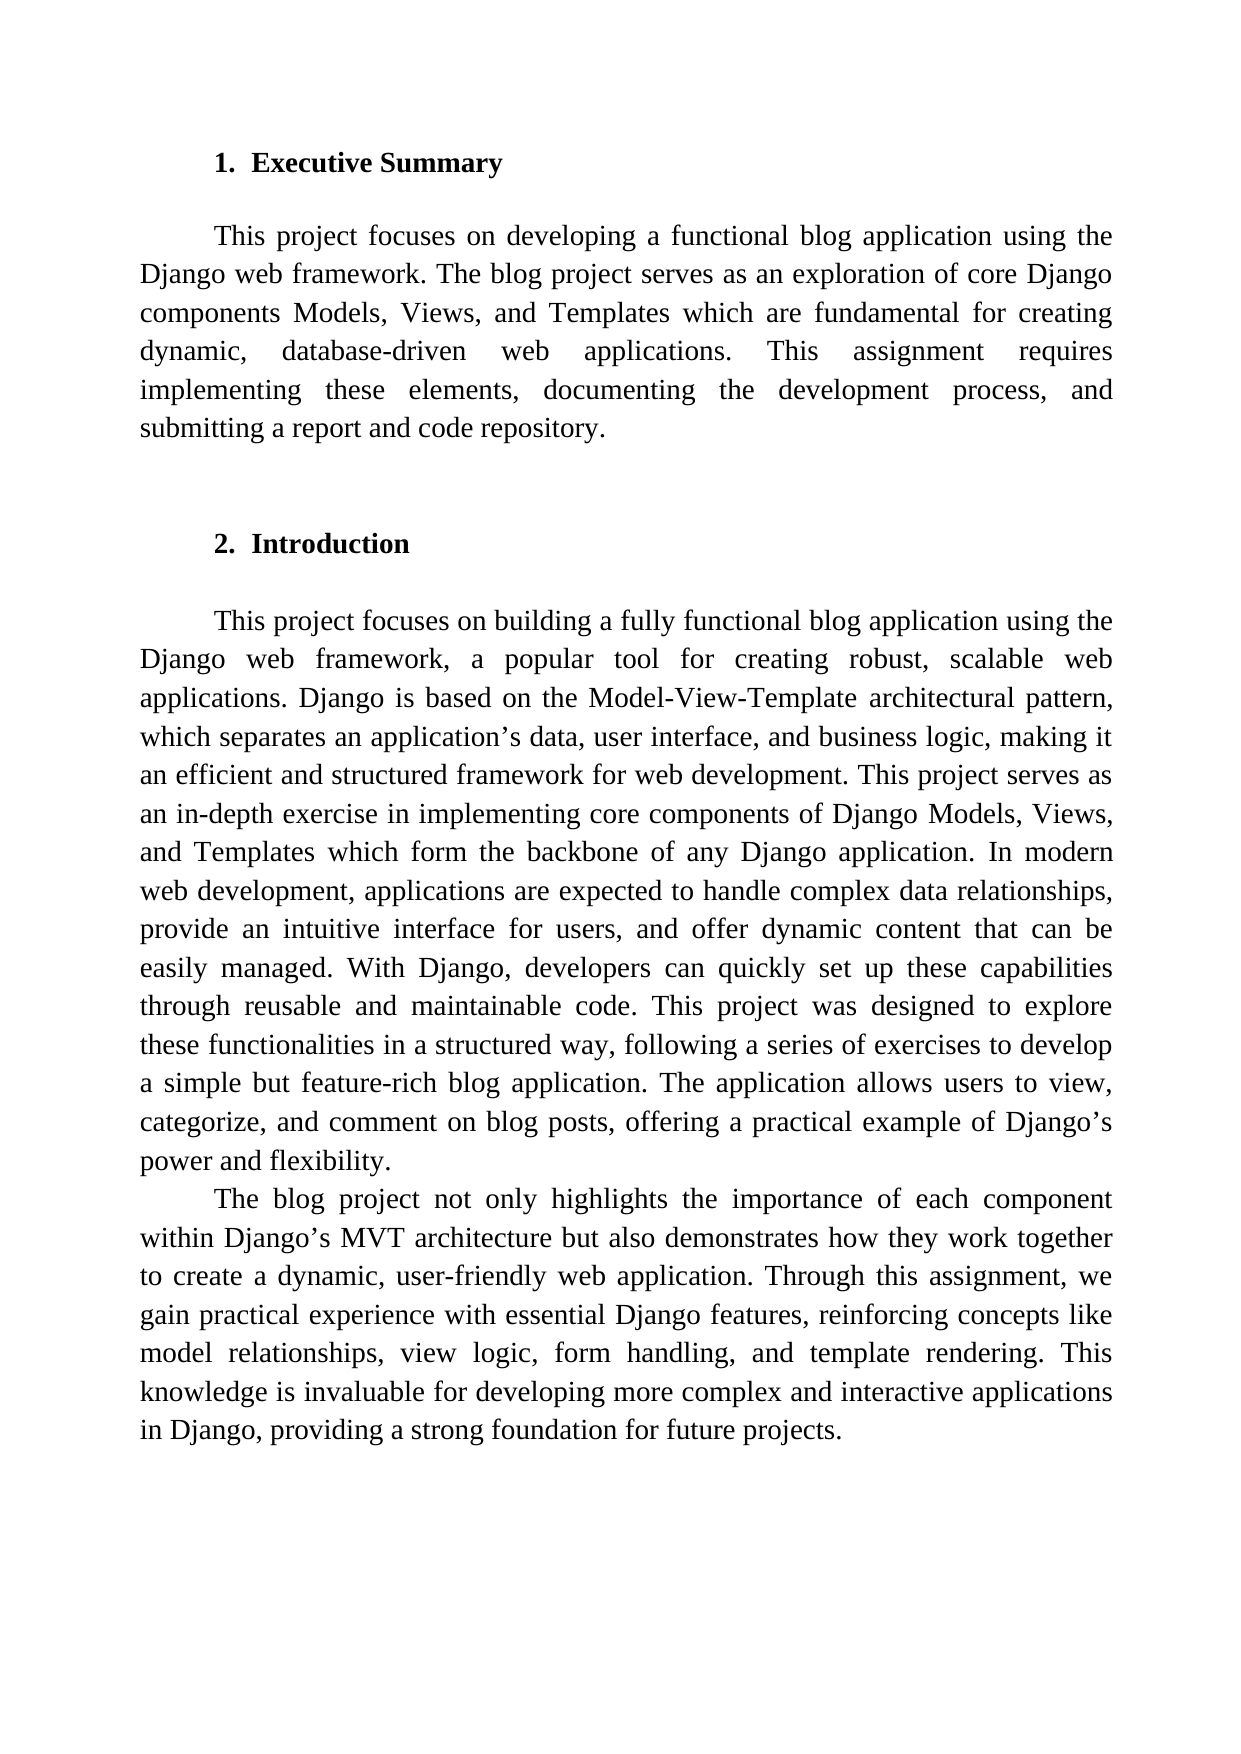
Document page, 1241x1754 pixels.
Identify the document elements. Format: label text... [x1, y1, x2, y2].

list Executive Summary [213, 146, 1163, 179]
text This project focuses on developing a functional blog application using the Django web framework. The blog project serves as an exploration of core Django components Models, Views, and Templates which are fundamental for creating dynamic, database-driven web applications. This assignment requires implementing these elements, documenting the development process, and submitting a report and code repository. [139, 218, 1114, 444]
text The blog project not only highlights the importance of each component within Django’s MVT architecture but also demonstrates how they work together to create a dynamic, user-friendly web application. Through this assignment, we gain practical experience with essential Django features, reinforcing concepts like model relationships, view logic, form handling, and template rendering. This knowledge is invaluable for developing more complex and interactive applications in Django, providing a strong foundation for future projects. [139, 1181, 1114, 1446]
text This project focuses on building a fully functional blog application using the Django web framework, a popular tool for creating robust, scalable web applications. Django is based on the Model-View-Template architectural pattern, which separates an application’s data, user interface, and business logic, making it an efficient and structured framework for web development. This project serves as an in-depth exercise in implementing core components of Django Models, Views, and Templates which form the backbone of any Django application. In modern web development, applications are expected to handle complex data relationships, provide an intuitive interface for users, and offer dynamic content that can be easily managed. With Django, developers can quickly set up these capabilities through reusable and maintainable code. This project was designed to explore these functionalities in a structured way, following a series of exercises to develop a simple but feature-rich blog application. The application allows users to view, categorize, and comment on blog posts, offering a practical example of Django’s power and flexibility. [139, 603, 1114, 1176]
list Introduction [213, 526, 1114, 559]
